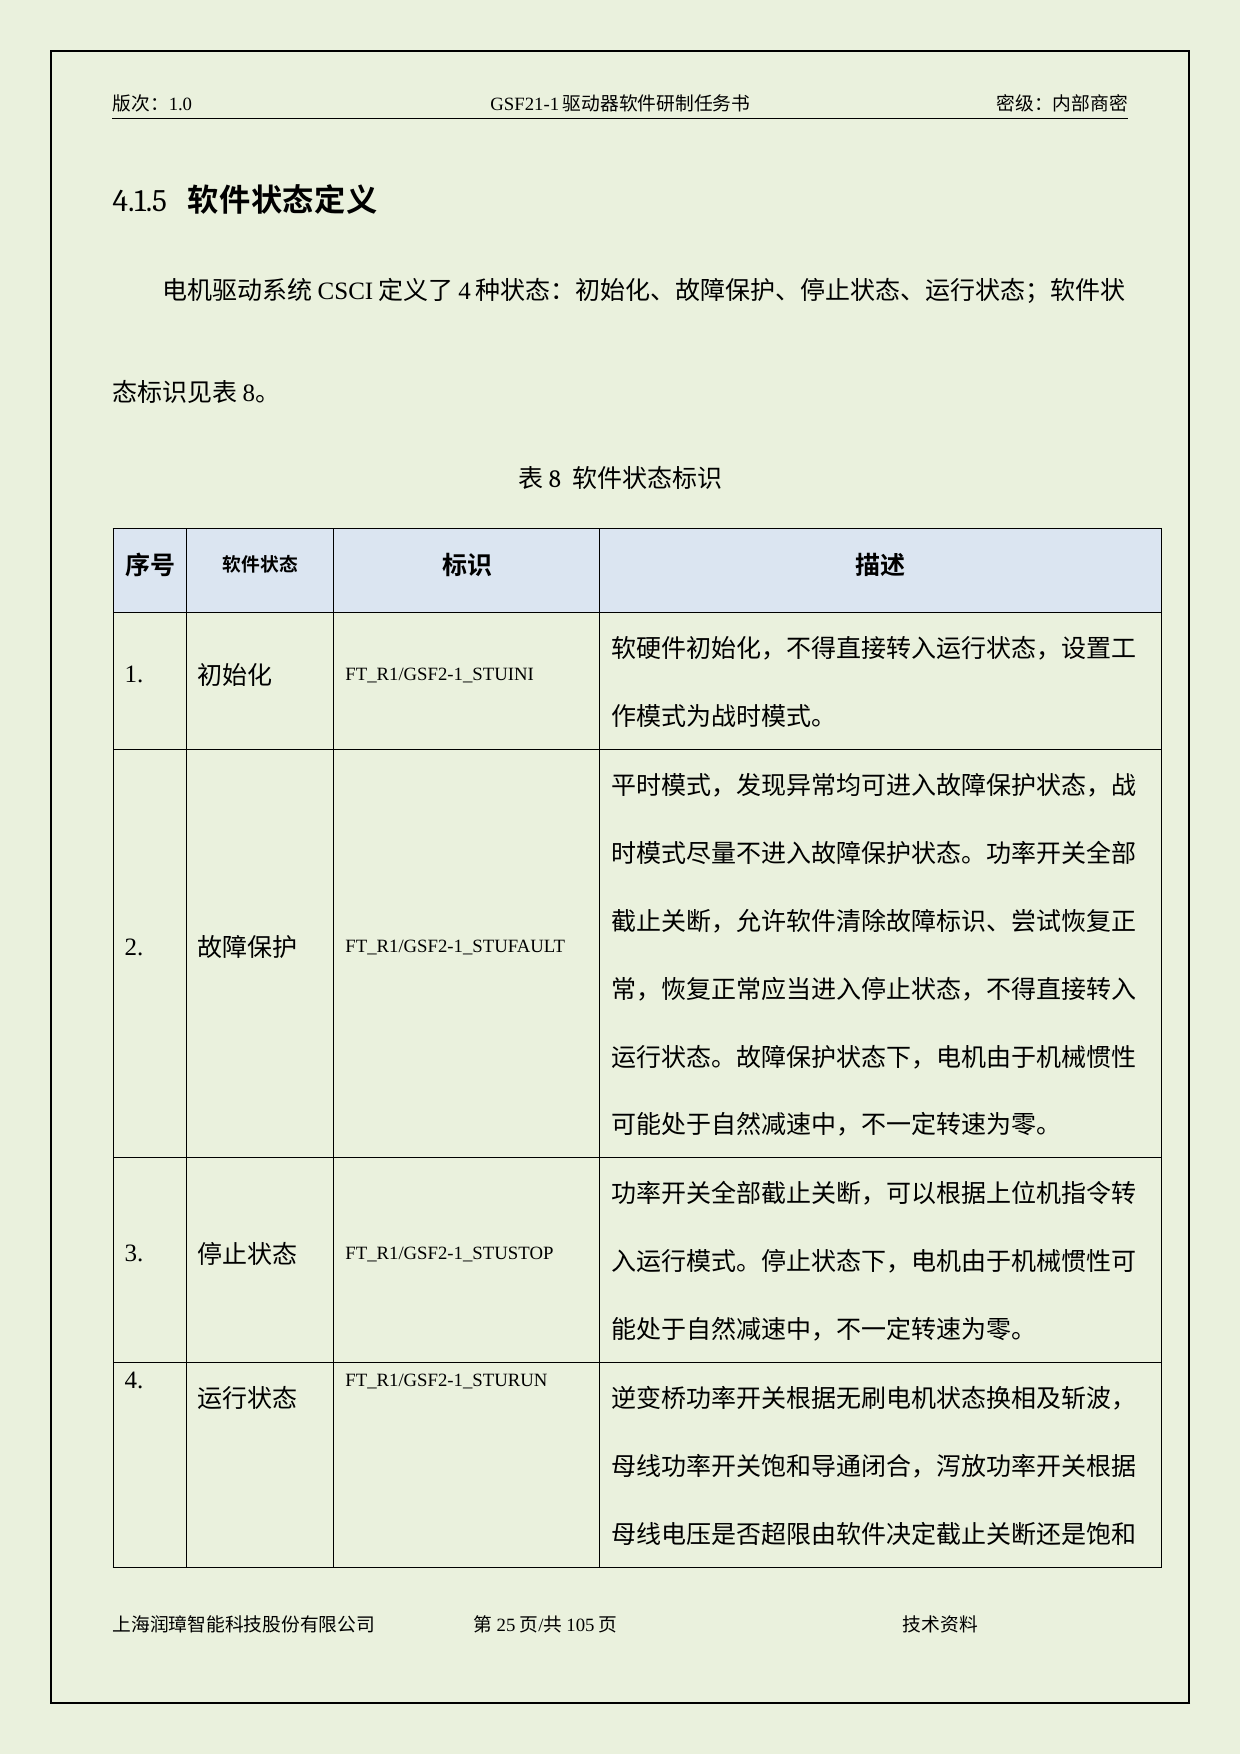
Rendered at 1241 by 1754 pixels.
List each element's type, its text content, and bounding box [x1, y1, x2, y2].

table_header 描述 [600, 529, 1161, 612]
table_cell FT_R1/GSF2-1_STUSTOP [334, 1158, 599, 1362]
text 电机驱动系统CSCI定义了4种状态：初始化、故障保护、停止状态、运行状态；软件状态标识见表8。 [112, 254, 1128, 424]
table_cell 平时模式，发现异常均可进入故障保护状态，战时模式尽量不进入故障保护状态。功率开关全部截止关断，允许软件清除故障标识、尝试恢复正常，恢复正常应当进入停止状态，不得直接转入运行状态。故障保护状态下，电机由于机械惯性可能处于自然减速中，不一定转速为零。 [600, 750, 1161, 1157]
table_header 标识 [334, 529, 599, 612]
table_cell [114, 1363, 186, 1567]
table_cell FT_R1/GSF2-1_STUFAULT [334, 750, 599, 1157]
table_cell FT_R1/GSF2-1_STURUN [334, 1363, 599, 1567]
table_cell 初始化 [187, 613, 333, 748]
table_cell 软硬件初始化，不得直接转入运行状态，设置工作模式为战时模式。 [600, 613, 1161, 748]
table_cell 故障保护 [187, 750, 333, 1157]
table_cell [114, 613, 186, 748]
subtitle 软件状态定义 [112, 164, 1128, 232]
table_cell [114, 1158, 186, 1362]
table_cell 停止状态 [187, 1158, 333, 1362]
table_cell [600, 1363, 1161, 1567]
table_header 序号 [114, 529, 186, 612]
table_header 软件状态 [187, 529, 333, 612]
table_cell FT_R1/GSF2-1_STUINI [334, 613, 599, 748]
table_cell 运行状态 [187, 1363, 333, 1567]
table_cell 功率开关全部截止关断，可以根据上位机指令转入运行模式。停止状态下，电机由于机械惯性可能处于自然减速中，不一定转速为零。 [600, 1158, 1161, 1362]
text 表 8 软件状态标识 [112, 442, 1128, 510]
table_cell [114, 750, 186, 1157]
